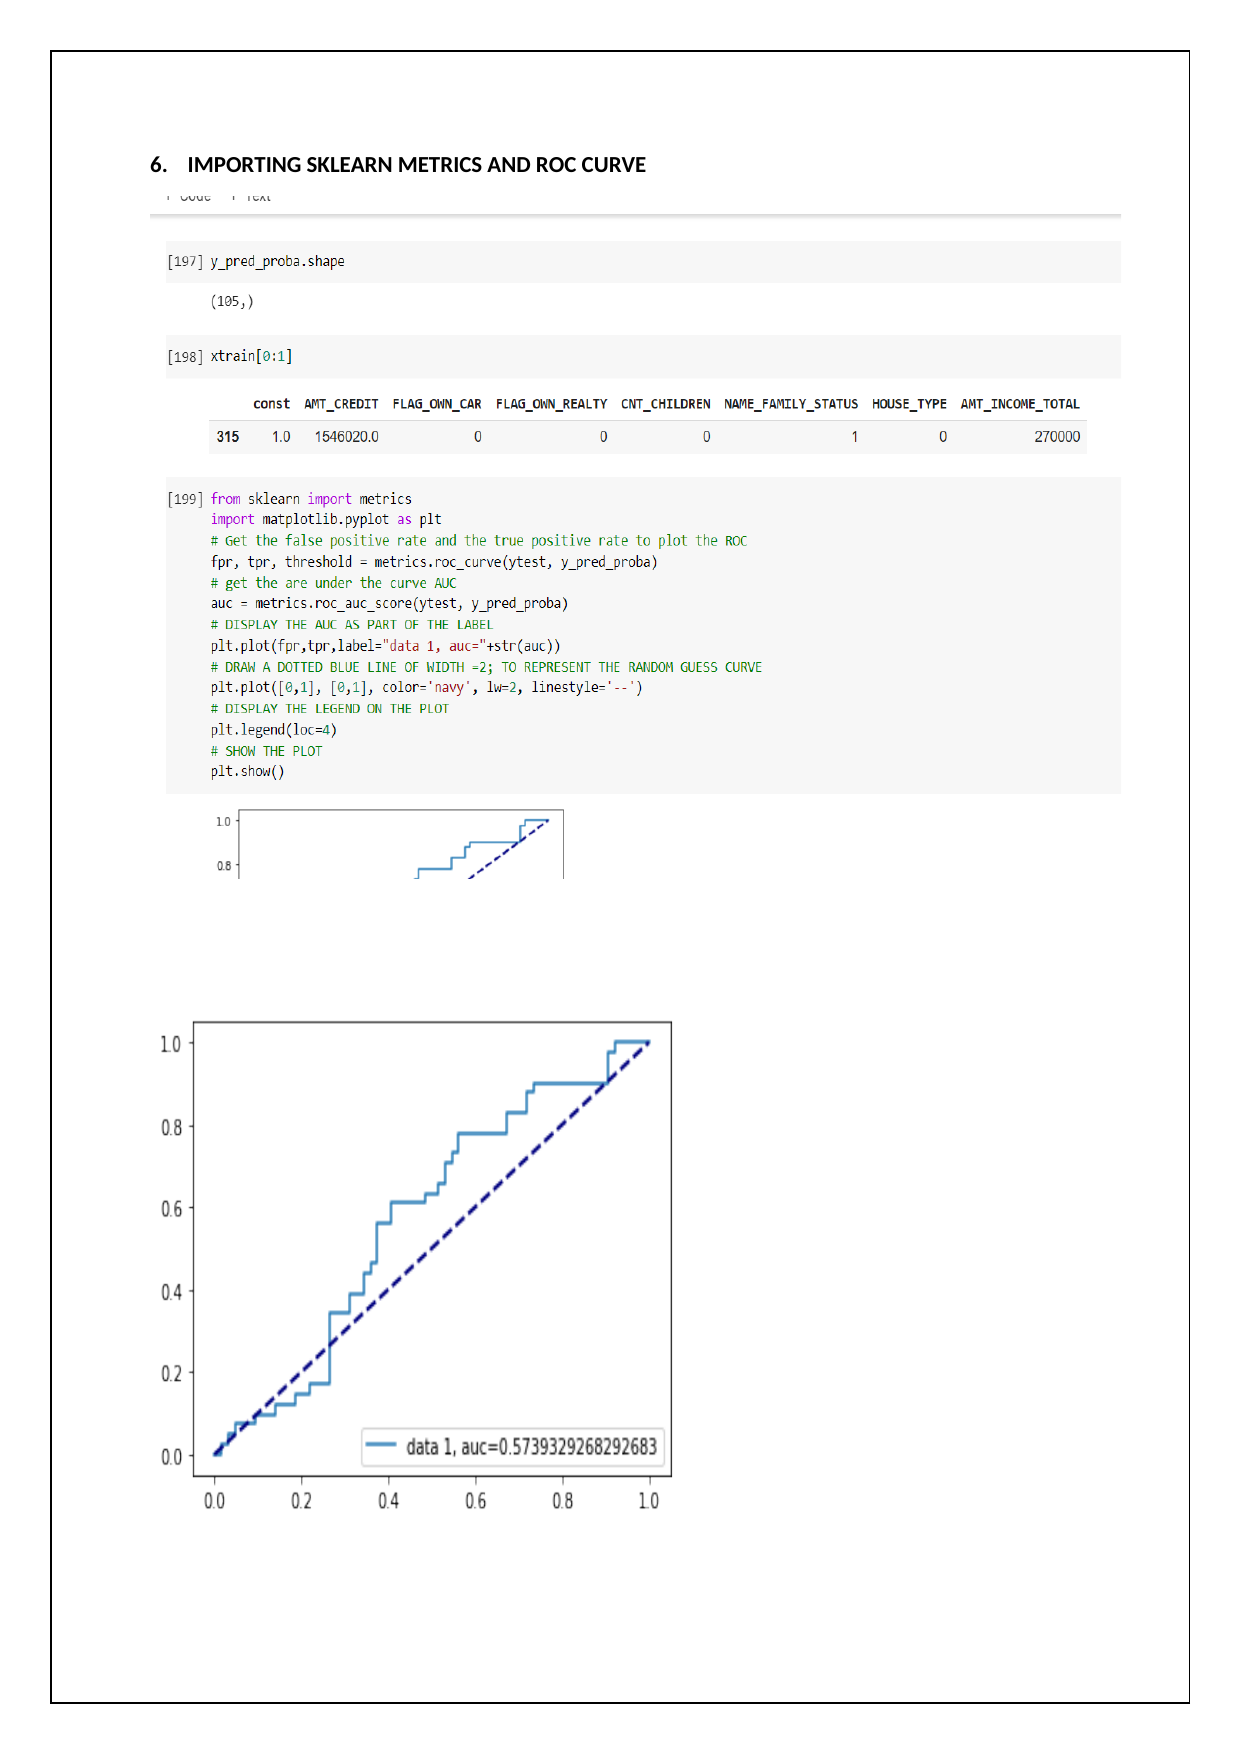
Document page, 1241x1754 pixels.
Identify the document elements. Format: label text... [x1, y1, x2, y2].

list IMPORTING SKLEARN METRICS AND ROC CURVE [150, 150, 1090, 178]
picture [150, 1009, 681, 1526]
picture [150, 196, 1122, 879]
